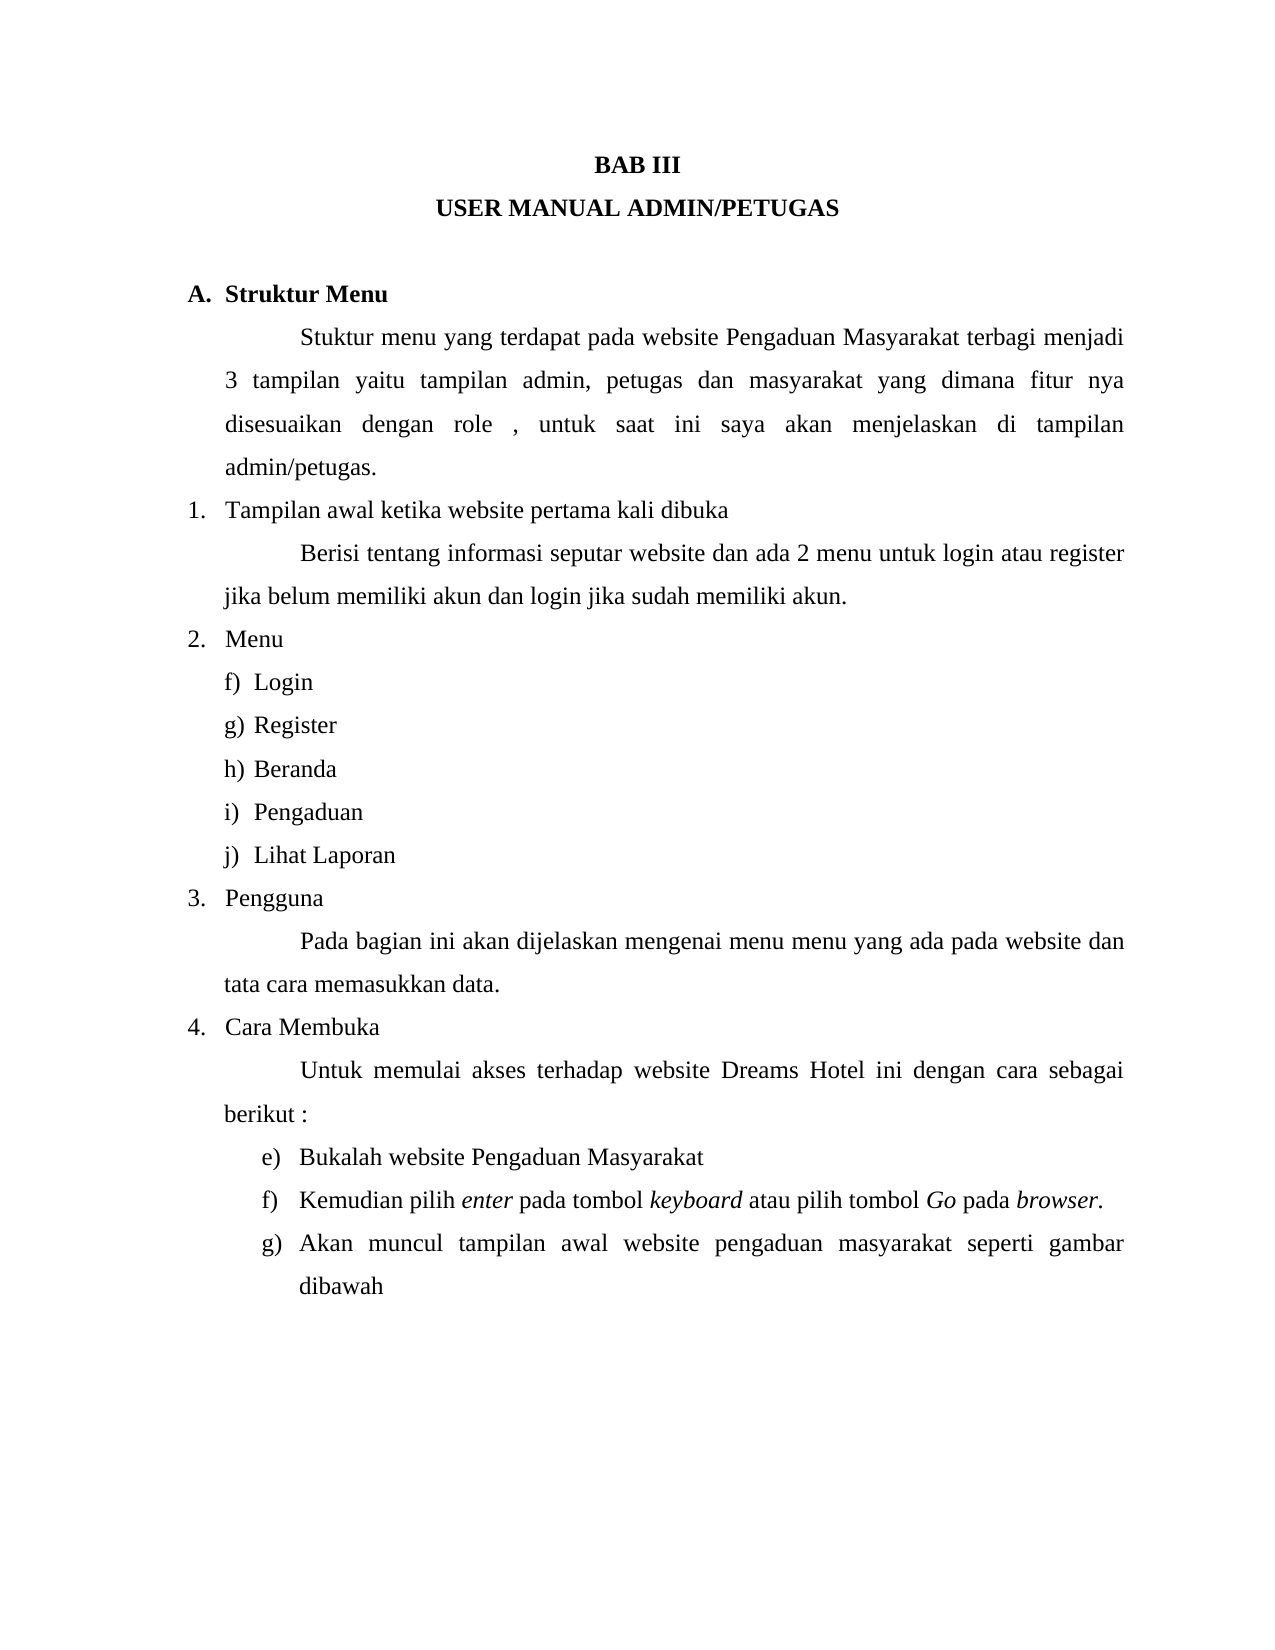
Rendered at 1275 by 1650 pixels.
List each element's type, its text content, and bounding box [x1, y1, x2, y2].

list USER MANUAL ADMIN/PETUGAS [150, 193, 1125, 222]
list Beranda [224, 754, 1125, 782]
list Lihat Laporan [224, 840, 1125, 869]
list Pengaduan [224, 797, 1125, 826]
list Menu [187, 624, 1125, 653]
list Cara Membuka [187, 1012, 1125, 1041]
list Untuk memulai akses terhadap website Dreams Hotel ini dengan cara sebagai berikut : [224, 1056, 1125, 1127]
list Kemudian pilih enter pada tombol keyboard atau pilih tombol Go pada browser. [261, 1185, 1125, 1214]
list Login [224, 667, 1125, 696]
list Akan muncul tampilan awal website pengaduan masyarakat seperti gambar dibawah [261, 1228, 1125, 1300]
list Bukalah website Pengaduan Masyarakat [261, 1142, 1125, 1171]
list Struktur Menu [187, 279, 1125, 308]
list BAB III [150, 150, 1125, 179]
list Pengguna [187, 883, 1125, 912]
list Stuktur menu yang terdapat pada website Pengaduan Masyarakat terbagi menjadi 3 tampilan yaitu tampilan admin, petugas dan masyarakat yang dimana fitur nya disesuaikan dengan role , untuk saat ini saya akan menjelaskan di tampilan admin/petugas. [225, 322, 1125, 481]
list Tampilan awal ketika website pertama kali dibuka [187, 495, 1125, 524]
list Berisi tentang informasi seputar website dan ada 2 menu untuk login atau register jika belum memiliki akun dan login jika sudah memiliki akun. [224, 538, 1125, 610]
list Pada bagian ini akan dijelaskan mengenai menu menu yang ada pada website dan tata cara memasukkan data. [224, 926, 1125, 998]
list Register [224, 711, 1125, 739]
